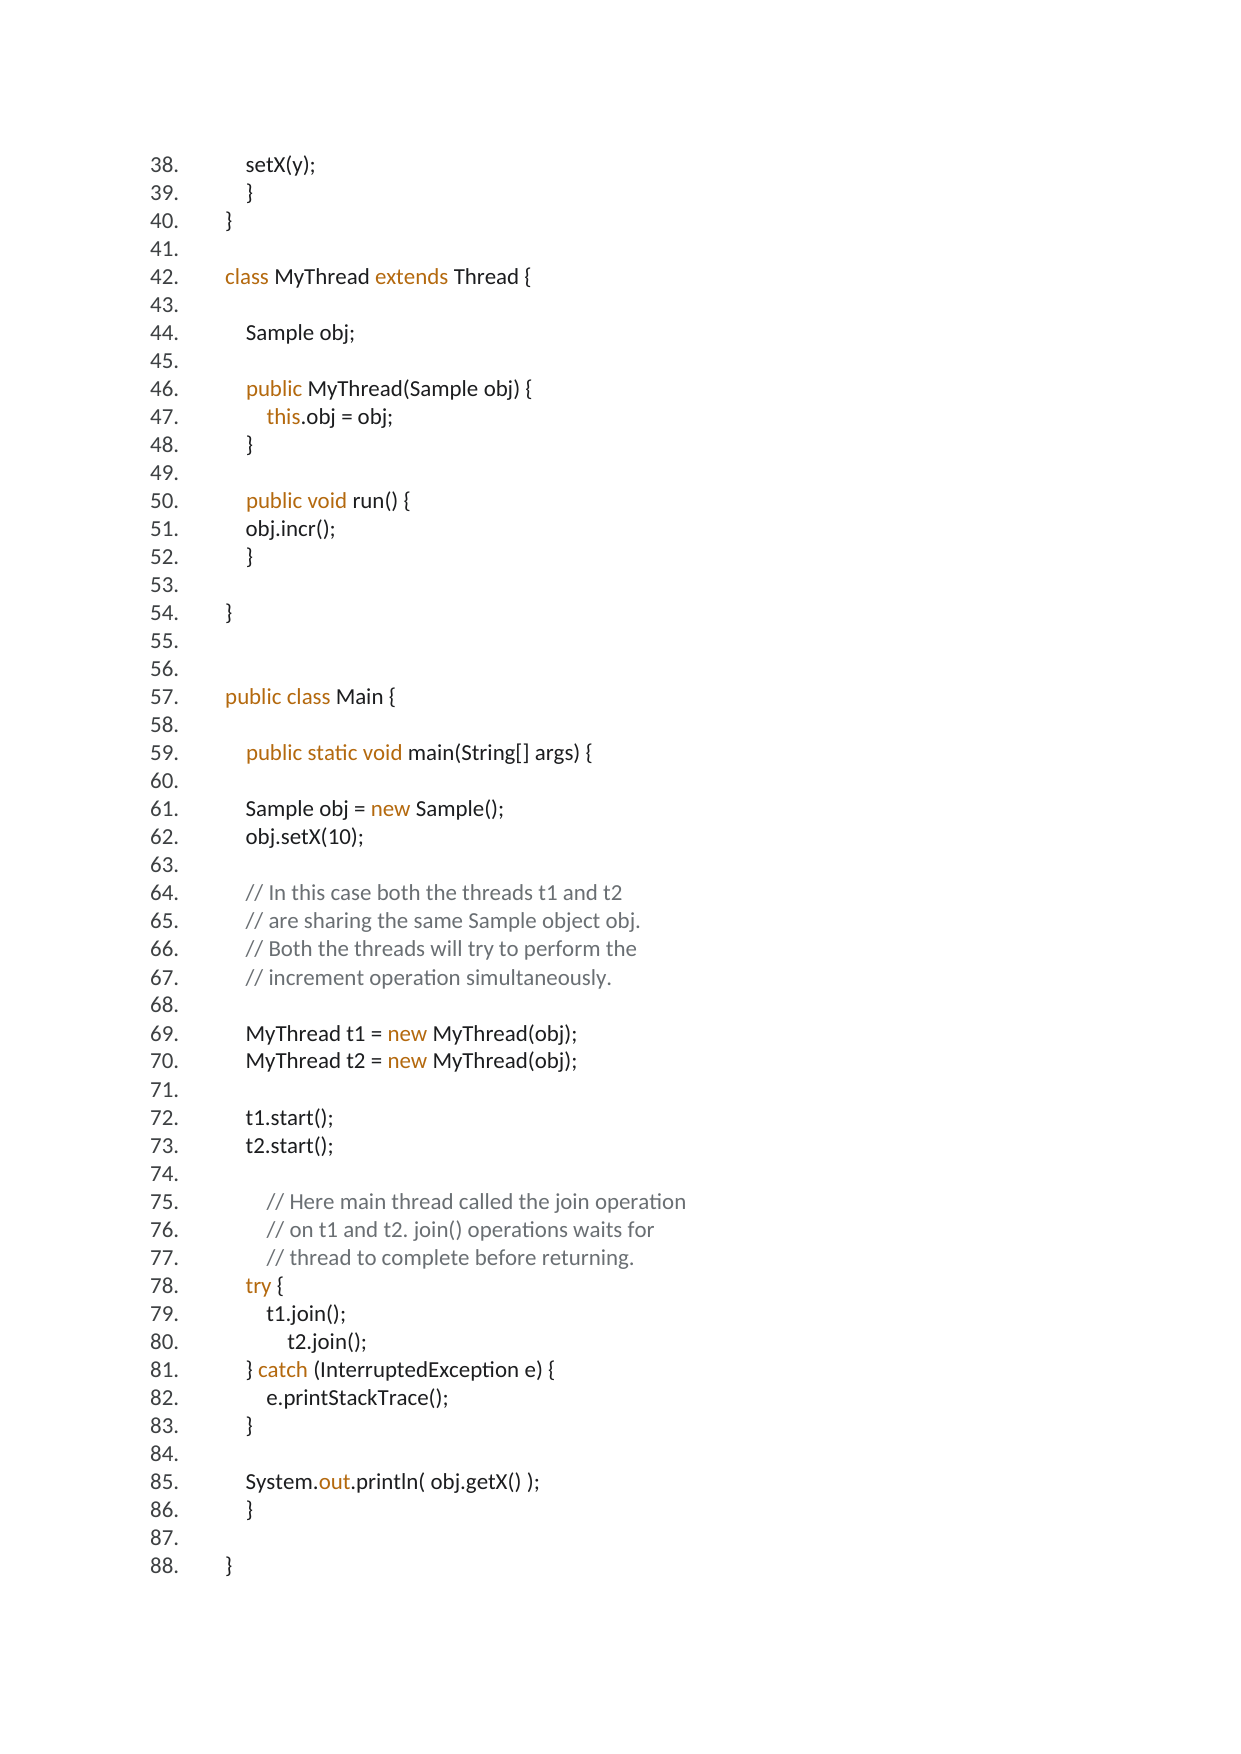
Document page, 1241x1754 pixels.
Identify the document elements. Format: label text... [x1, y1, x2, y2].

list // increment operation simultaneously. [150, 963, 1090, 991]
list class MyThread extends Thread { [150, 262, 1090, 290]
list public void run() { [150, 486, 1090, 514]
list obj.incr(); [150, 514, 1090, 542]
list } [150, 178, 1090, 206]
list MyThread t2 = new MyThread(obj); [150, 1047, 1090, 1075]
list t2.start(); [150, 1131, 1090, 1159]
list } catch (InterruptedException e) { [150, 1355, 1090, 1383]
list t2.join(); [150, 1327, 1090, 1355]
list } [150, 598, 1090, 626]
list } [150, 542, 1090, 570]
list Sample obj = new Sample(); [150, 794, 1090, 822]
list this.obj = obj; [150, 402, 1090, 430]
list // Here main thread called the join operation [150, 1187, 1090, 1215]
list setX(y); [150, 150, 1090, 178]
list } [150, 430, 1090, 458]
list public MyThread(Sample obj) { [150, 374, 1090, 402]
list } [150, 1551, 1090, 1579]
list public class Main { [150, 682, 1090, 710]
list } [150, 1495, 1090, 1523]
list } [150, 206, 1090, 234]
list // on t1 and t2. join() operations waits for [150, 1215, 1090, 1243]
list Sample obj; [150, 318, 1090, 346]
list public static void main(String[] args) { [150, 738, 1090, 766]
list } [150, 1411, 1090, 1439]
list t1.start(); [150, 1103, 1090, 1131]
list // In this case both the threads t1 and t2 [150, 878, 1090, 907]
list t1.join(); [150, 1299, 1090, 1327]
list e.printStackTrace(); [150, 1383, 1090, 1411]
list MyThread t1 = new MyThread(obj); [150, 1019, 1090, 1047]
list // Both the threads will try to perform the [150, 934, 1090, 963]
list // are sharing the same Sample object obj. [150, 907, 1090, 934]
list try { [150, 1271, 1090, 1299]
list // thread to complete before returning. [150, 1243, 1090, 1271]
list obj.setX(10); [150, 822, 1090, 851]
list System.out.println( obj.getX() ); [150, 1467, 1090, 1495]
